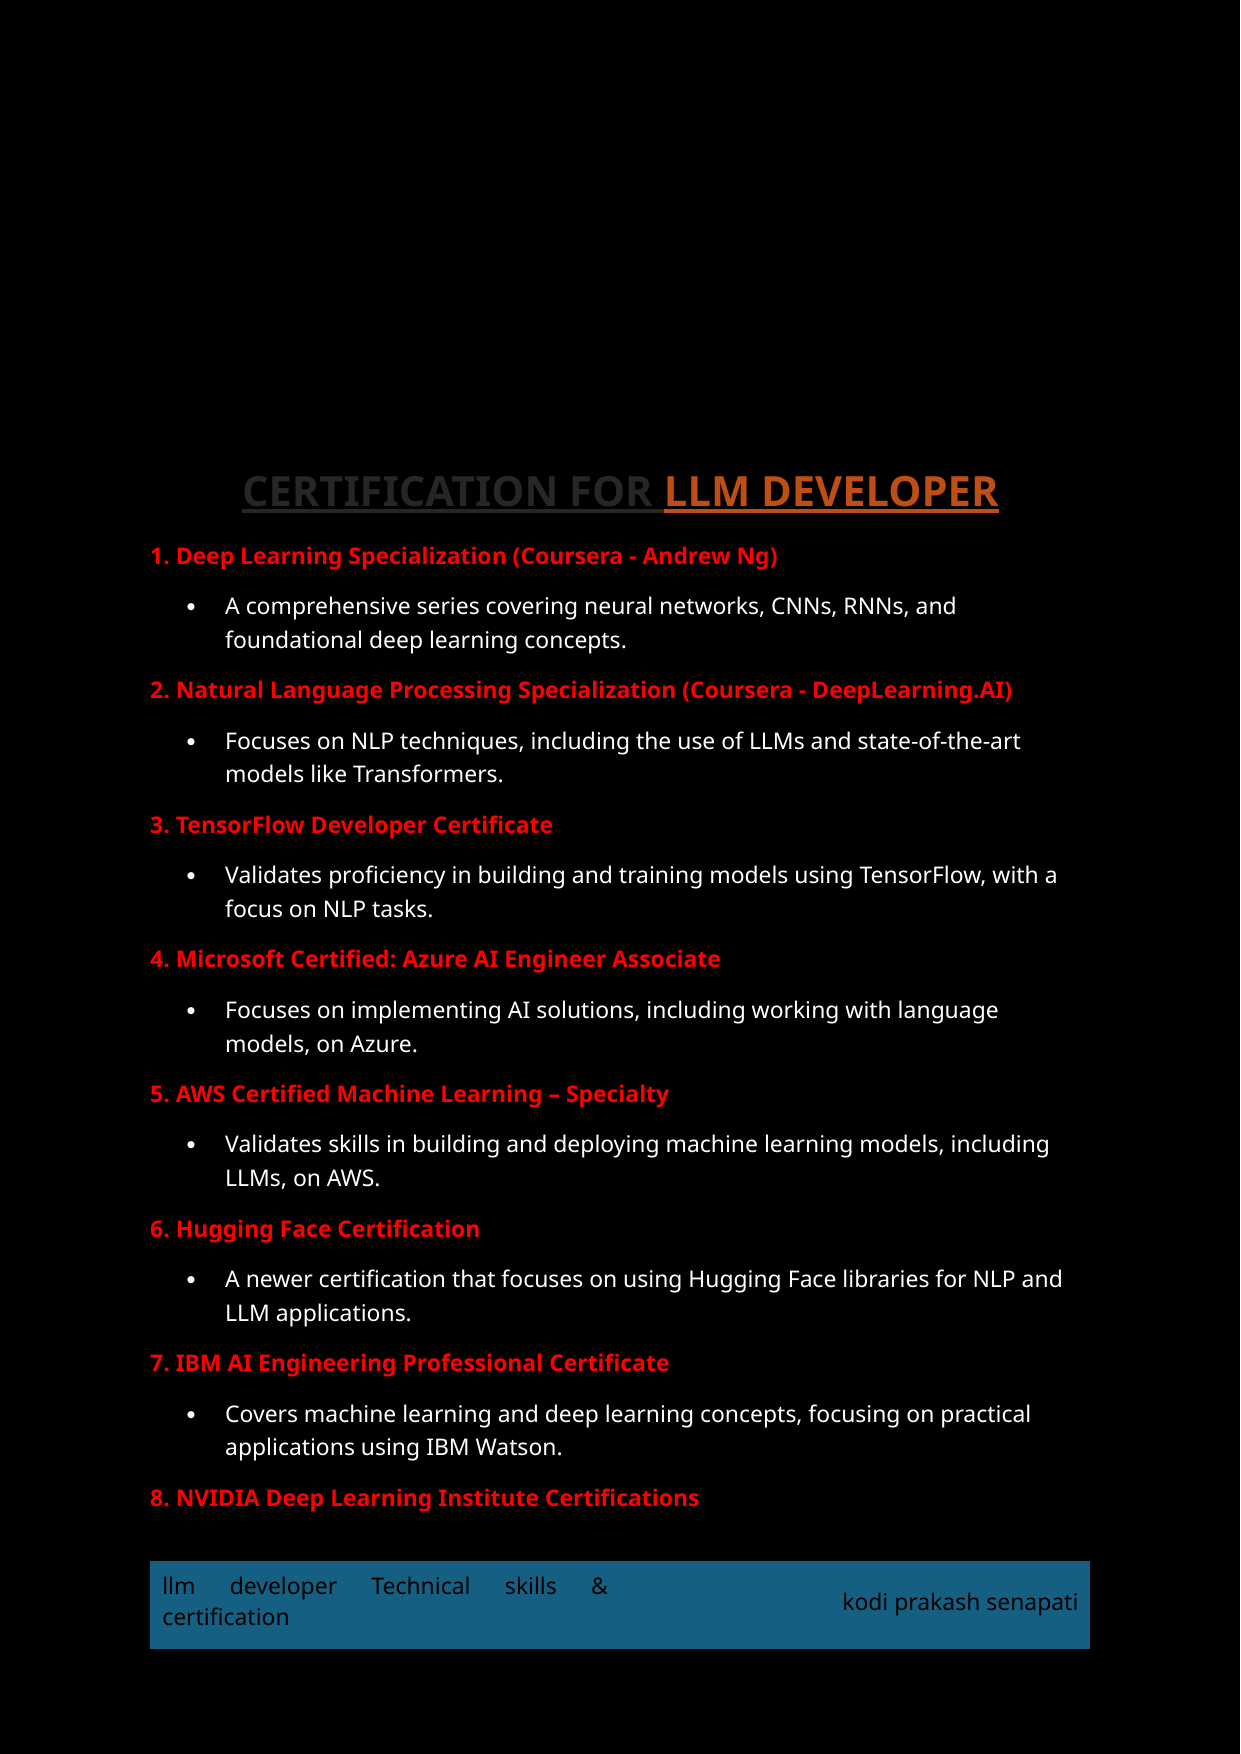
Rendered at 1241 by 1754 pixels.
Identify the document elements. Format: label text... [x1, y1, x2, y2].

list Covers machine learning and deep learning concepts, focusing on practical applications using IBM Watson. [187, 1397, 1090, 1462]
list Focuses on implementing AI solutions, including working with language models, on Azure. [187, 994, 1090, 1059]
text 4. Microsoft Certified: Azure AI Engineer Associate [150, 943, 1090, 974]
text 3. TensorFlow Developer Certificate [150, 809, 1090, 840]
text 6. Hugging Face Certification [150, 1212, 1090, 1244]
text 1. Deep Learning Specialization (Coursera - Andrew Ng) [150, 539, 1090, 571]
list A comprehensive series covering neural networks, CNNs, RNNs, and foundational deep learning concepts. [187, 590, 1090, 655]
list Validates proficiency in building and training models using TensorFlow, with a focus on NLP tasks. [187, 859, 1090, 924]
text 5. AWS Certified Machine Learning – Specialty [150, 1078, 1090, 1109]
list A newer certification that focuses on using Hugging Face libraries for NLP and LLM applications. [187, 1263, 1090, 1328]
text 2. Natural Language Processing Specialization (Coursera - DeepLearning.AI) [150, 674, 1090, 705]
text CERTIFICATION FOR LLM DEVELOPER [150, 462, 1090, 518]
list Validates skills in building and deploying machine learning models, including LLMs, on AWS. [187, 1128, 1090, 1193]
text 7. IBM AI Engineering Professional Certificate [150, 1347, 1090, 1378]
list Focuses on NLP techniques, including the use of LLMs and state-of-the-art models like Transformers. [187, 724, 1090, 789]
text 8. NVIDIA Deep Learning Institute Certifications [150, 1482, 1090, 1513]
